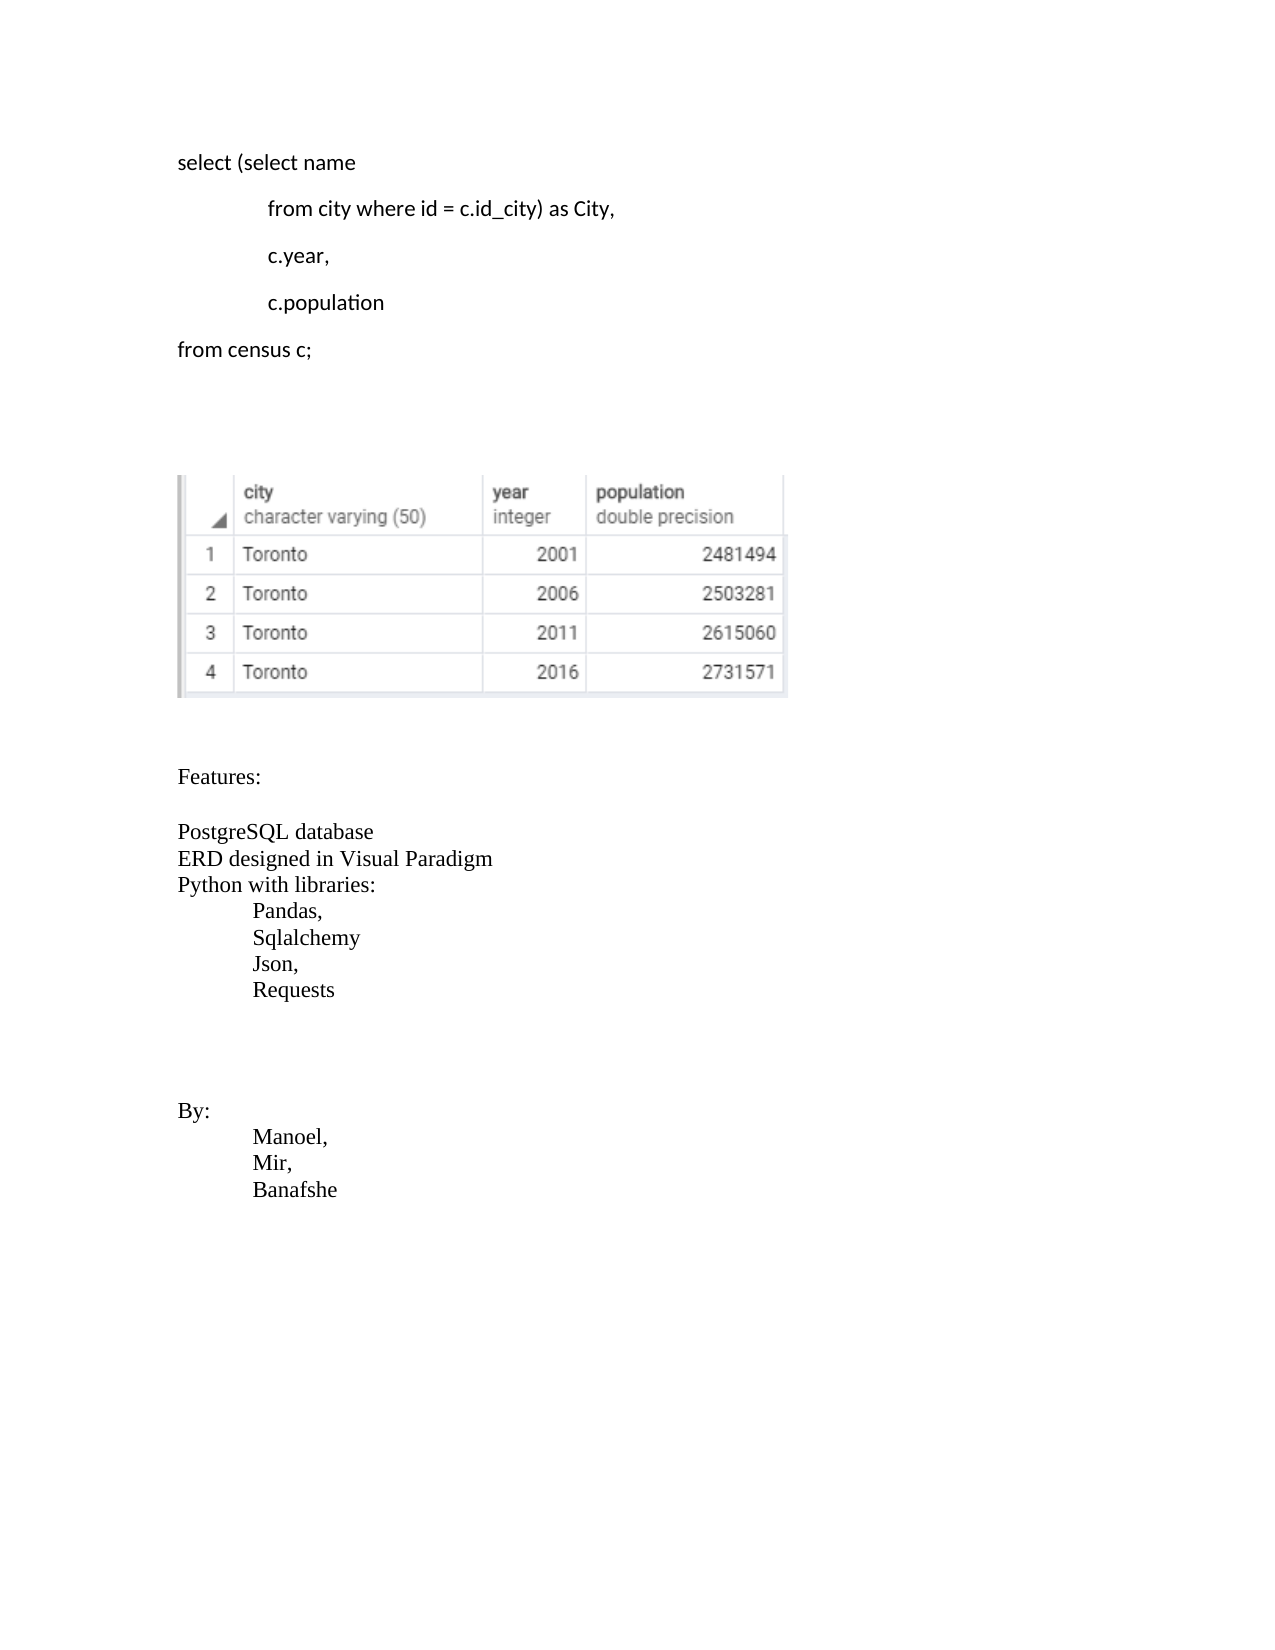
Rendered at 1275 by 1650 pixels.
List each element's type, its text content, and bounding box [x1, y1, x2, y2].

text c.population [177, 288, 1098, 316]
text Json, [177, 950, 1098, 977]
text select (select name [177, 148, 1098, 176]
text from city where id = c.id_city) as City, [177, 194, 1098, 222]
text ERD designed in Visual Paradigm [177, 845, 1098, 871]
text Requests [177, 977, 1098, 1003]
text By: [177, 1097, 1098, 1123]
picture [177, 475, 789, 698]
text PostgreSQL database [177, 818, 1098, 845]
text Python with libraries: [177, 871, 1098, 897]
text from census c; [177, 335, 1098, 363]
text Sqlalchemy [177, 924, 1098, 950]
text Pandas, [177, 897, 1098, 924]
text Mir, [177, 1149, 1098, 1176]
text Banafshe [177, 1176, 1098, 1202]
text Manoel, [177, 1123, 1098, 1149]
text Features: [177, 763, 1098, 790]
text c.year, [177, 241, 1098, 269]
